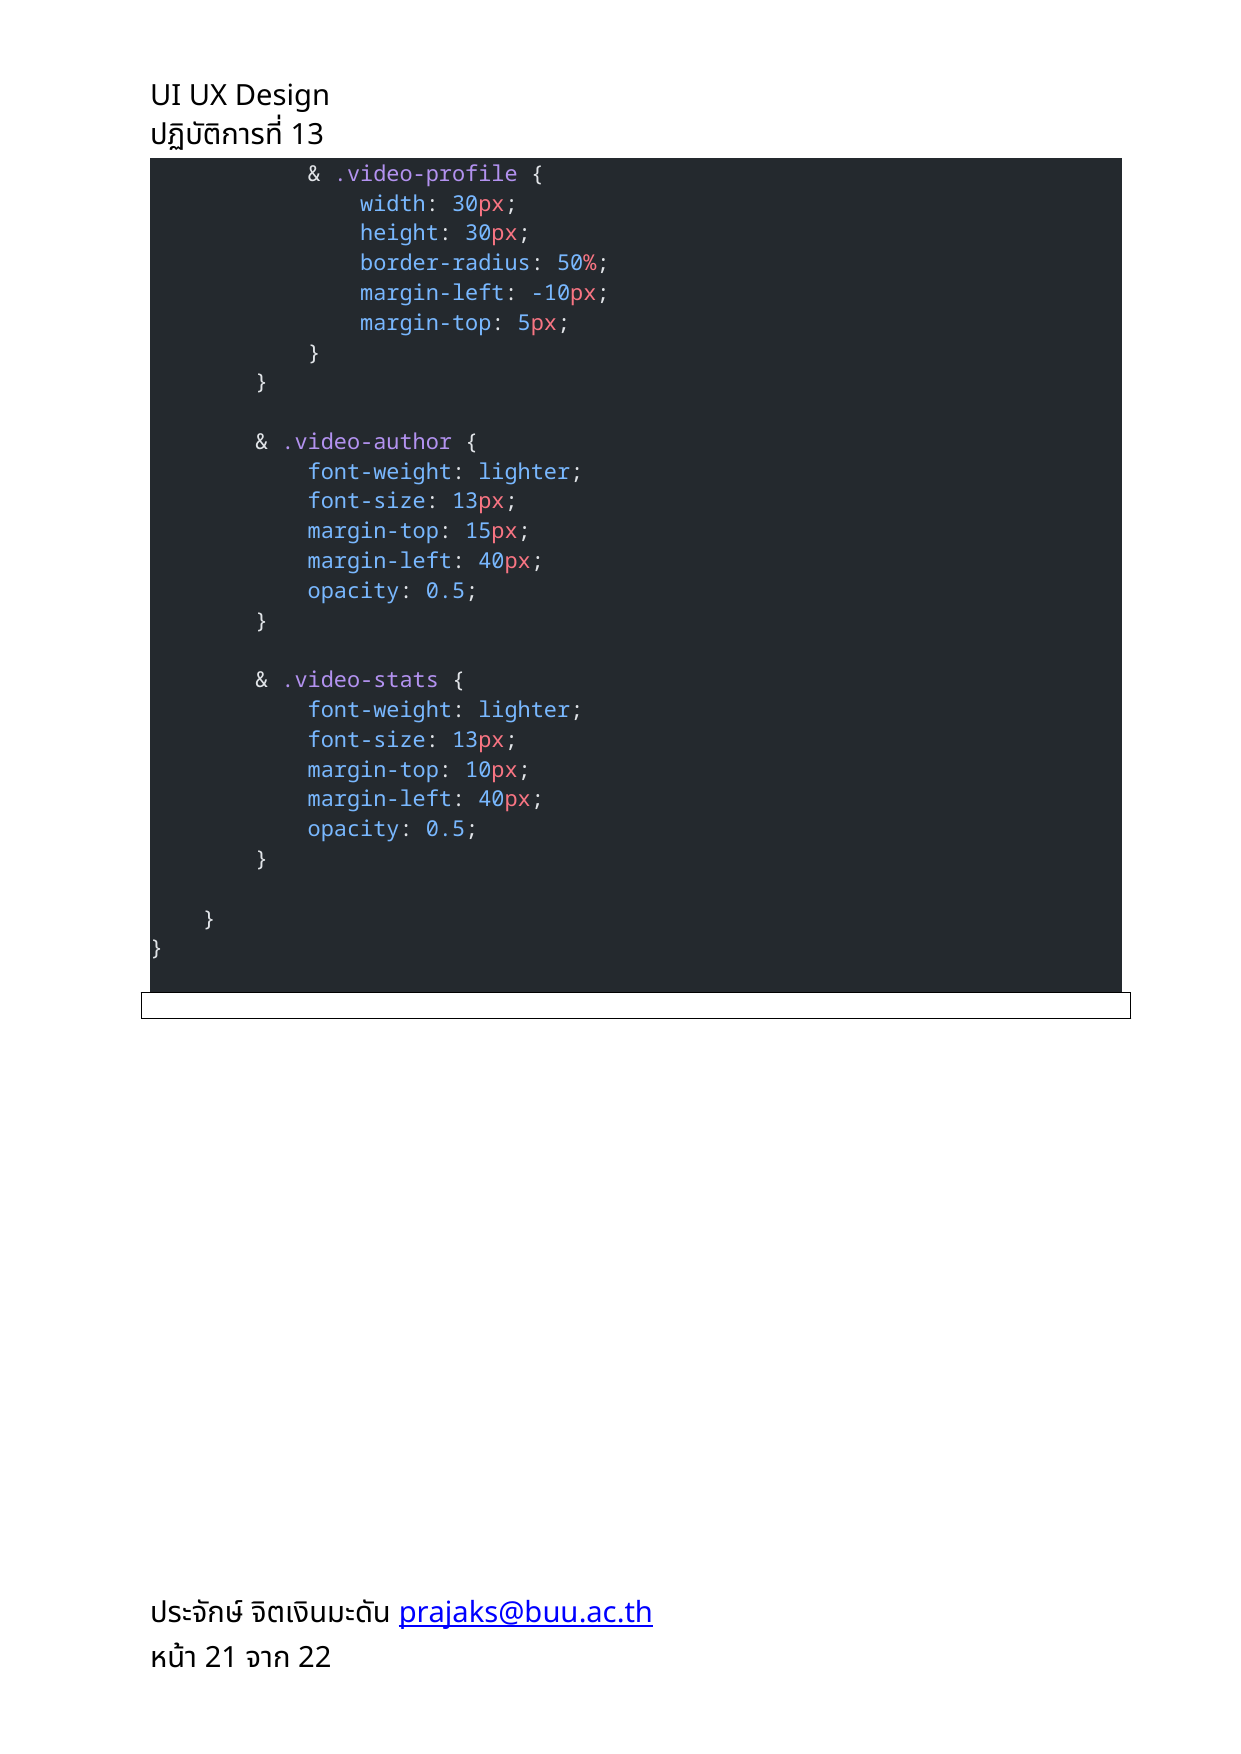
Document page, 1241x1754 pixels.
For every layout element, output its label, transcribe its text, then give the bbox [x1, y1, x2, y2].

text font-weight: lighter; [150, 694, 1122, 724]
text } [150, 337, 1122, 366]
text } [150, 366, 1122, 396]
text & .video-author { [150, 426, 1122, 456]
text margin-top: 15px; [150, 515, 1122, 545]
text margin-left: 40px; [150, 545, 1122, 575]
text } [150, 932, 1122, 962]
text } [150, 903, 1122, 932]
text opacity: 0.5; [150, 575, 1122, 605]
text opacity: 0.5; [150, 813, 1122, 843]
text border-radius: 50%; [150, 247, 1122, 277]
text font-size: 13px; [150, 724, 1122, 754]
text & .video-profile { [150, 158, 1122, 188]
text width: 30px; [150, 188, 1122, 217]
text } [150, 605, 1122, 634]
text margin-left: 40px; [150, 783, 1122, 813]
text & .video-stats { [150, 664, 1122, 694]
text margin-top: 10px; [150, 754, 1122, 783]
text margin-left: -10px; [150, 277, 1122, 307]
text margin-top: 5px; [150, 307, 1122, 337]
text height: 30px; [150, 217, 1122, 247]
text font-size: 13px; [150, 486, 1122, 515]
text } [150, 843, 1122, 873]
text font-weight: lighter; [150, 456, 1122, 486]
